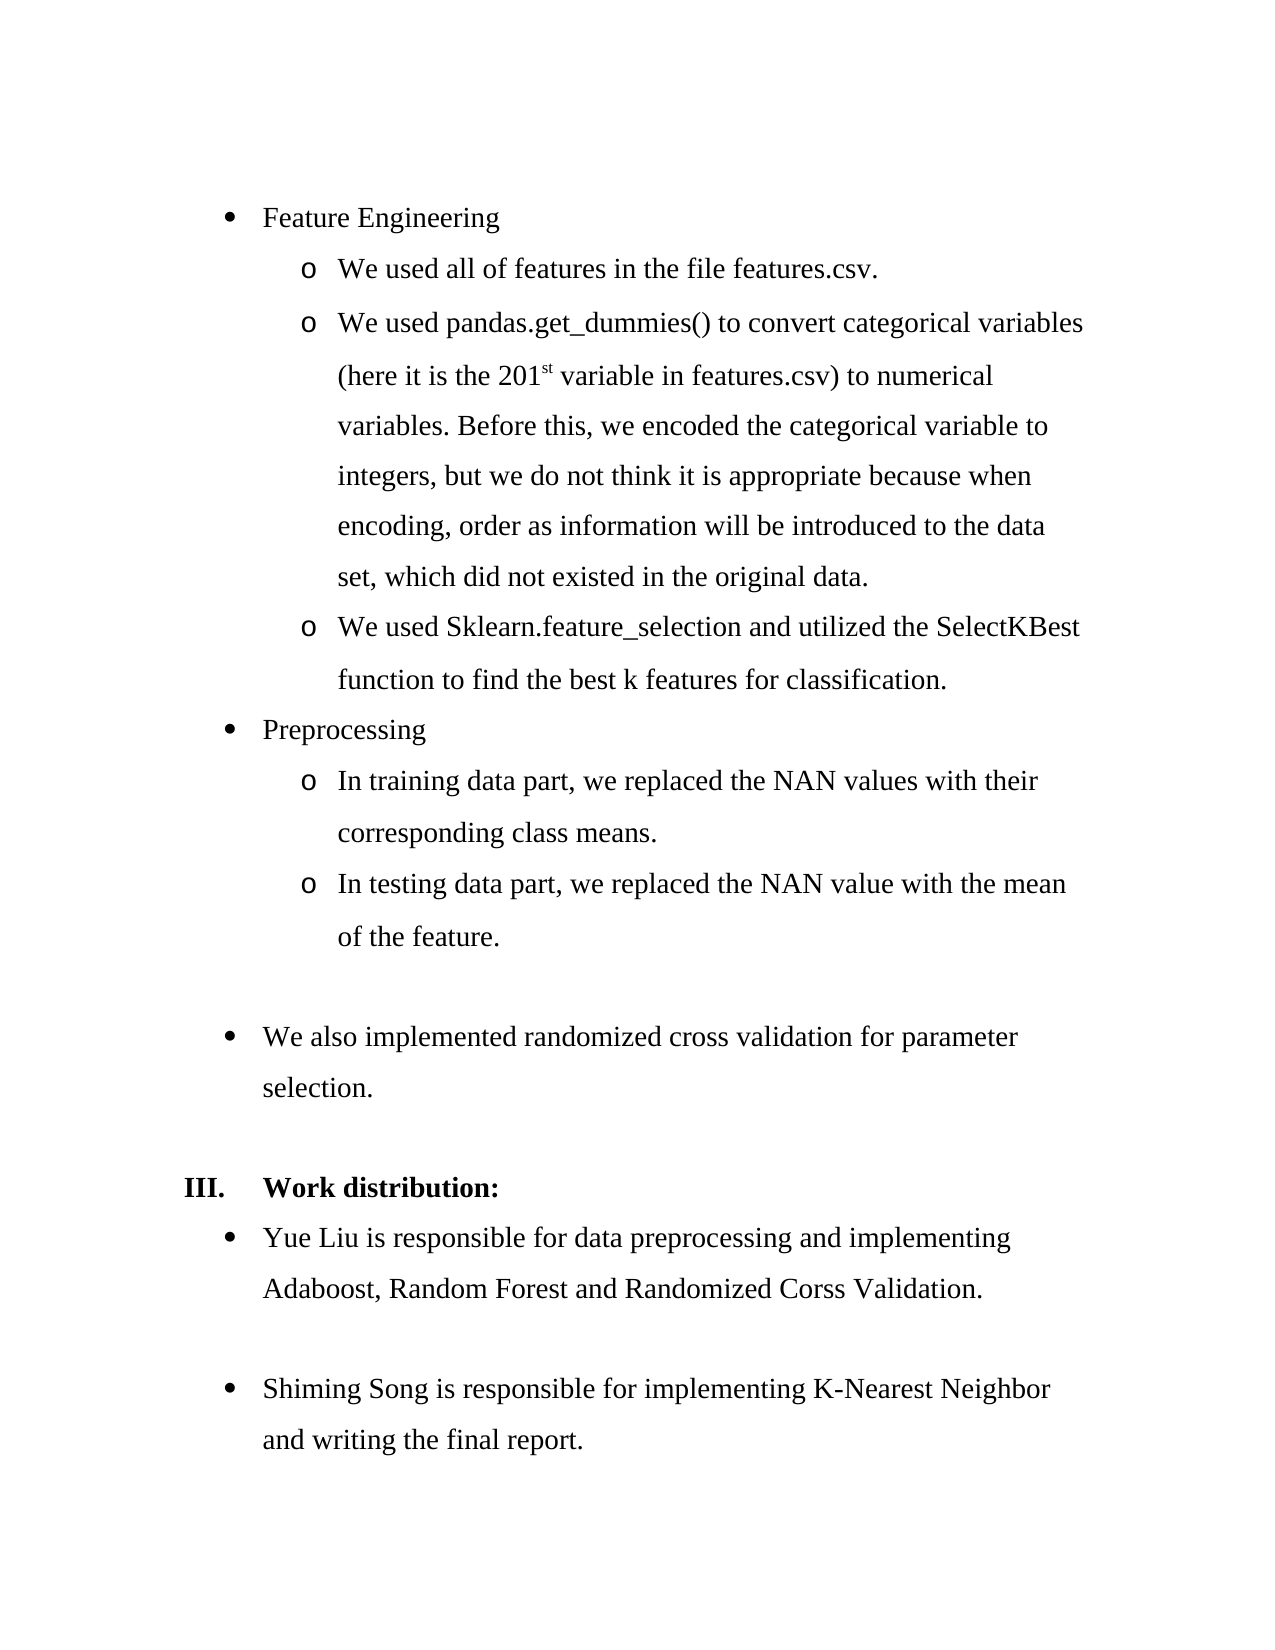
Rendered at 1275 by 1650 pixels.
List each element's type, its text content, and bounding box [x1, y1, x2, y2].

list We also implemented randomized cross validation for parameter selection. [225, 1019, 1087, 1103]
list Feature Engineering [225, 200, 1087, 234]
list Work distribution: [225, 1170, 1087, 1204]
list In testing data part, we replaced the NAN value with the mean of the feature. [300, 866, 1087, 952]
list We used Sklearn.feature_selection and utilized the SelectKBest function to find the best k features for classification. [300, 609, 1087, 696]
list Shiming Song is responsible for implementing K-Nearest Neighbor and writing the final report. [225, 1372, 1087, 1456]
list We used pandas.get_dummies() to convert categorical variables (here it is the 201st variable in features.csv) to numerical variables. Before this, we encoded the categorical variable to integers, but we do not think it is appropriate because when encoding, order as information will be introduced to the data set, which did not existed in the original data. [300, 305, 1087, 592]
list Preprocessing [225, 712, 1087, 746]
list Yue Liu is responsible for data preprocessing and implementing Adaboost, Random Forest and Randomized Corss Validation. [225, 1221, 1087, 1304]
list We used all of features in the file features.csv. [300, 251, 1087, 287]
list In training data part, we replaced the NAN values with their corresponding class means. [300, 763, 1087, 849]
